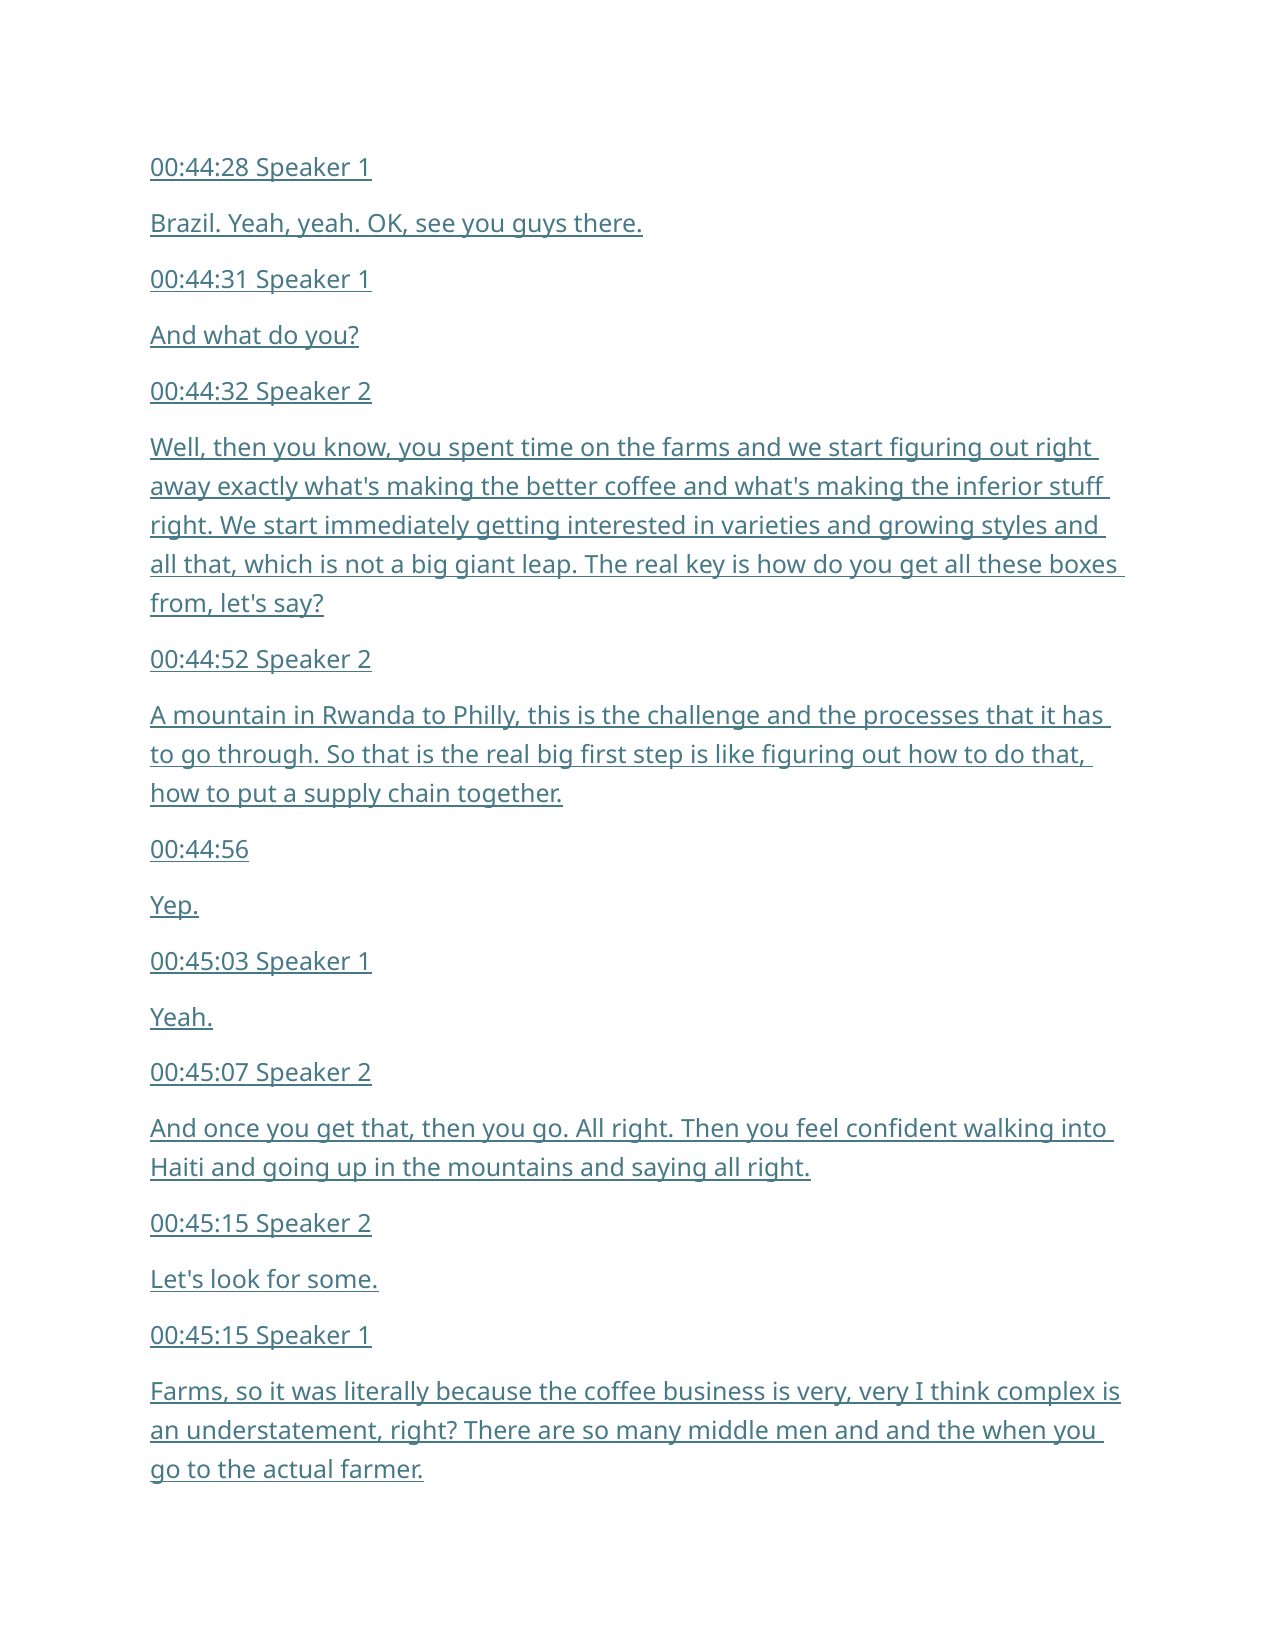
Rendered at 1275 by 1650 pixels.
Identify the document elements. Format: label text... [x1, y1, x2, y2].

text Well, then you know, you spent time on the farms and we start figuring out right away exactly what's making the better coffee and what's making the inferior stuff right. We start immediately getting interested in varieties and growing styles and all that, which is not a big giant leap. The real key is how do you get all these boxes from, let's say? [150, 429, 1125, 576]
text Farms, so it was literally because the coffee business is very, very I think complex is an understatement, right? There are so many middle men and and the when you go to the actual farmer. [150, 1373, 1125, 1486]
text 00:44:28 Speaker 1 [150, 150, 1125, 184]
text 00:44:56 [150, 832, 1125, 866]
text 00:44:31 Speaker 1 [150, 262, 1125, 296]
text Yep. [150, 887, 1125, 922]
text And what do you? [150, 317, 1125, 352]
text 00:45:15 Speaker 2 [150, 1206, 1125, 1240]
text 00:45:07 Speaker 2 [150, 1055, 1125, 1089]
text 00:45:03 Speaker 1 [150, 943, 1125, 977]
text And once you get that, then you go. All right. Then you feel confident walking into Haiti and going up in the mountains and saying all right. [150, 1111, 1125, 1184]
text 00:45:15 Speaker 1 [150, 1317, 1125, 1352]
text Brazil. Yeah, yeah. OK, see you guys there. [150, 206, 1125, 240]
text 00:44:52 Speaker 2 [150, 642, 1125, 676]
text A mountain in Rwanda to Philly, this is the challenge and the processes that it has to go through. So that is the real big first step is like figuring out how to do that, how to put a supply chain together. [150, 697, 1125, 810]
text Let's look for some. [150, 1262, 1125, 1296]
text Yeah. [150, 999, 1125, 1033]
text 00:44:32 Speaker 2 [150, 373, 1125, 407]
text Well, then you know, you spent time on the farms and we start figuring out right away exactly what's making the better coffee and what's making the inferior stuff right. We start immediately getting interested in varieties and growing styles and all that, which is not a big giant leap. The real key is how do you get all these boxes from, let's say? [150, 577, 1125, 620]
